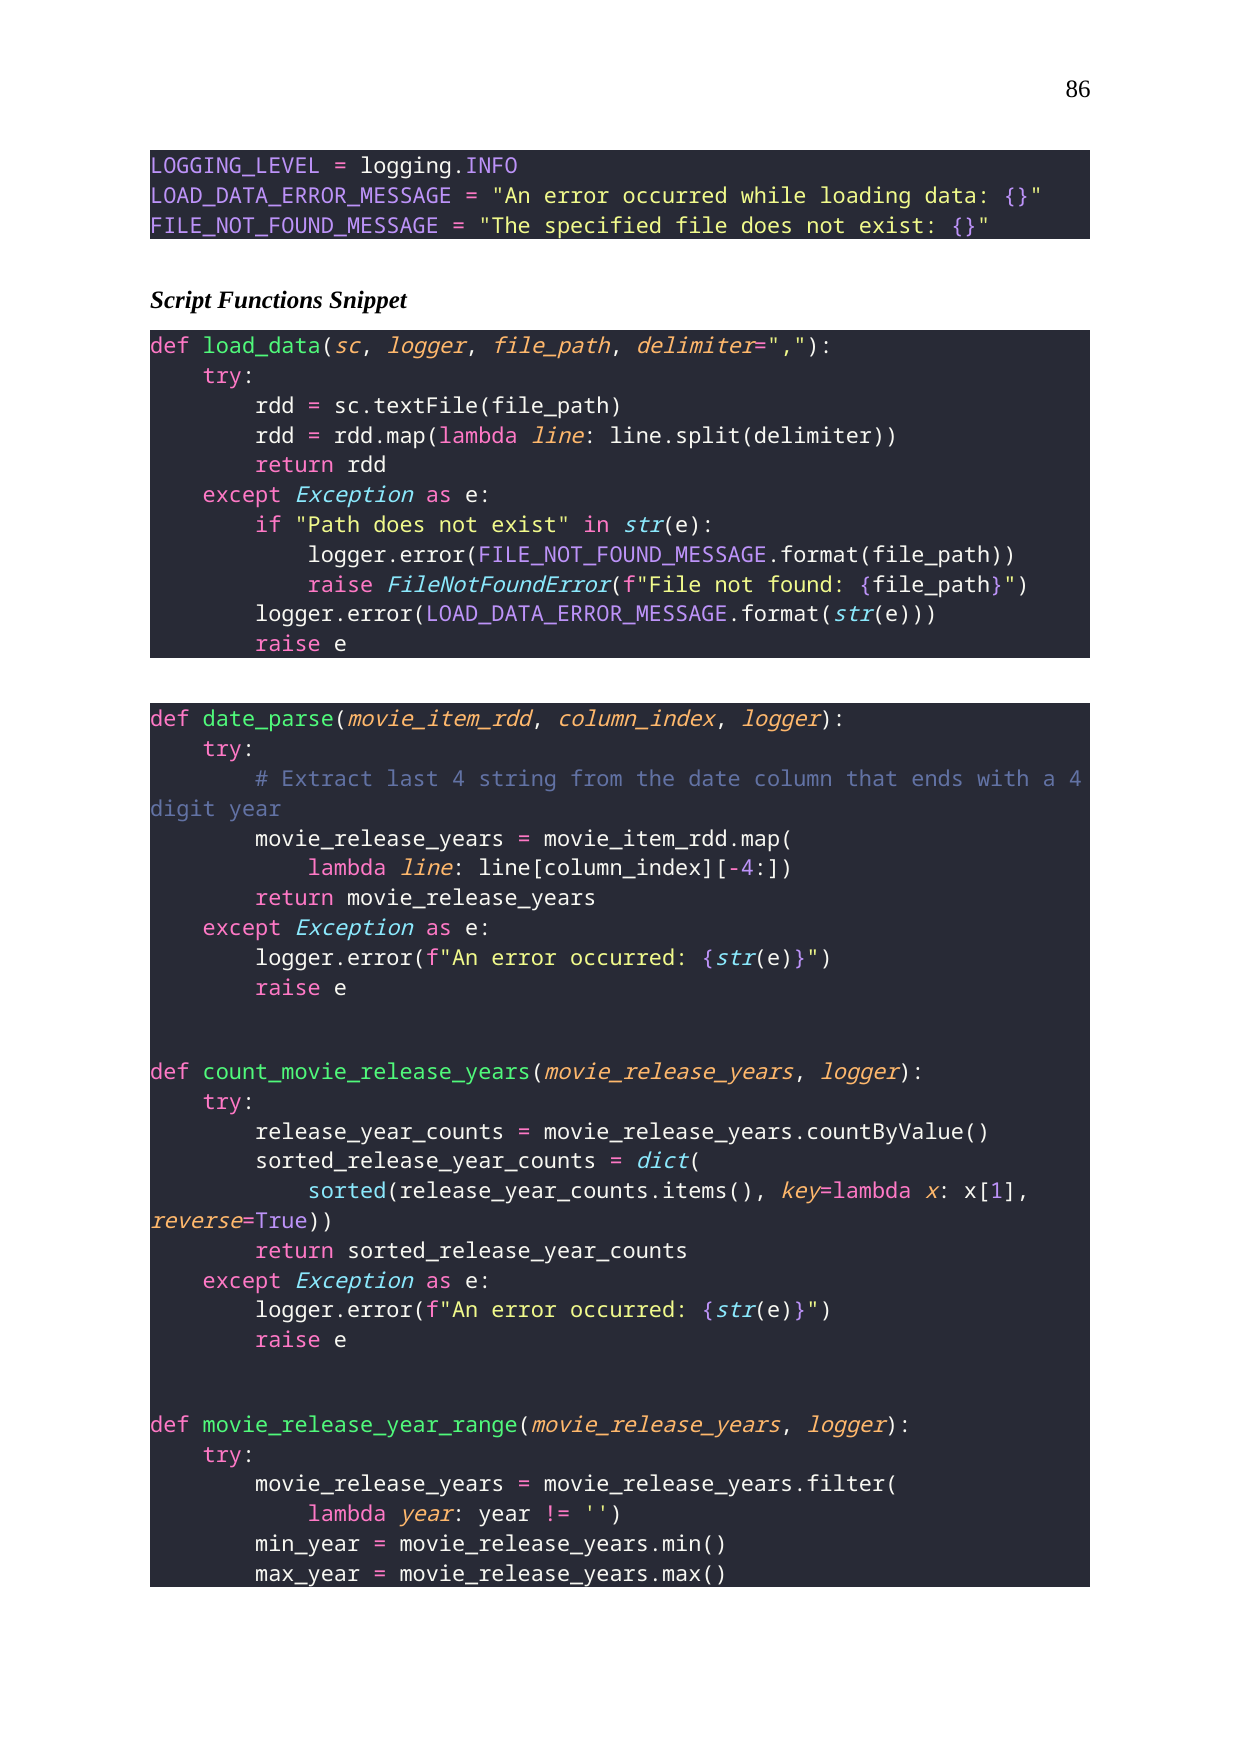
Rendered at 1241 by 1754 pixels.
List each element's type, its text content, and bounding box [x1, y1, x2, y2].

text def date_parse(movie_item_rdd, column_index, logger): [150, 703, 1090, 733]
text rdd = sc.textFile(file_path) [150, 390, 1090, 419]
text def movie_release_year_range(movie_release_years, logger): [150, 1409, 1090, 1438]
text return rdd [150, 449, 1090, 479]
text logger.error(f"An error occurred: {str(e)}") [150, 1294, 1090, 1324]
text try: [150, 1438, 1090, 1468]
text LOAD_DATA_ERROR_MESSAGE = "An error occurred while loading data: {}" [150, 180, 1090, 209]
text try: [150, 360, 1090, 390]
text def count_movie_release_years(movie_release_years, logger): [150, 1056, 1090, 1086]
text logger.error(f"An error occurred: {str(e)}") [150, 942, 1090, 971]
text movie_release_years = movie_item_rdd.map( [150, 822, 1090, 852]
text return movie_release_years [150, 882, 1090, 912]
text except Exception as e: [150, 479, 1090, 509]
text Script Functions Snippet [150, 285, 1090, 313]
text raise FileNotFoundError(f"File not found: {file_path}") [150, 568, 1090, 598]
text raise e [150, 1324, 1090, 1354]
text FILE_NOT_FOUND_MESSAGE = "The specified file does not exist: {}" [150, 209, 1090, 239]
text sorted(release_year_counts.items(), key=lambda x: x[1], reverse=True)) [150, 1175, 1090, 1235]
text return sorted_release_year_counts [150, 1235, 1090, 1264]
text rdd = rdd.map(lambda line: line.split(delimiter)) [150, 419, 1090, 449]
text try: [150, 1086, 1090, 1116]
text def load_data(sc, logger, file_path, delimiter=","): [150, 330, 1090, 360]
text try: [150, 733, 1090, 763]
text sorted_release_year_counts = dict( [150, 1145, 1090, 1175]
text release_year_counts = movie_release_years.countByValue() [150, 1116, 1090, 1145]
text raise e [150, 628, 1090, 658]
text LOGGING_LEVEL = logging.INFO [150, 150, 1090, 180]
text # Extract last 4 string from the date column that ends with a 4 digit year [150, 763, 1090, 822]
text movie_release_years = movie_release_years.filter( [150, 1468, 1090, 1498]
text raise e [150, 971, 1090, 1001]
text max_year = movie_release_years.max() [150, 1558, 1090, 1587]
text lambda line: line[column_index][-4:]) [150, 852, 1090, 882]
text min_year = movie_release_years.min() [150, 1528, 1090, 1558]
text except Exception as e: [150, 912, 1090, 942]
text logger.error(FILE_NOT_FOUND_MESSAGE.format(file_path)) [150, 539, 1090, 568]
text logger.error(LOAD_DATA_ERROR_MESSAGE.format(str(e))) [150, 598, 1090, 628]
text except Exception as e: [150, 1264, 1090, 1294]
text if "Path does not exist" in str(e): [150, 509, 1090, 539]
text lambda year: year != '') [150, 1498, 1090, 1528]
